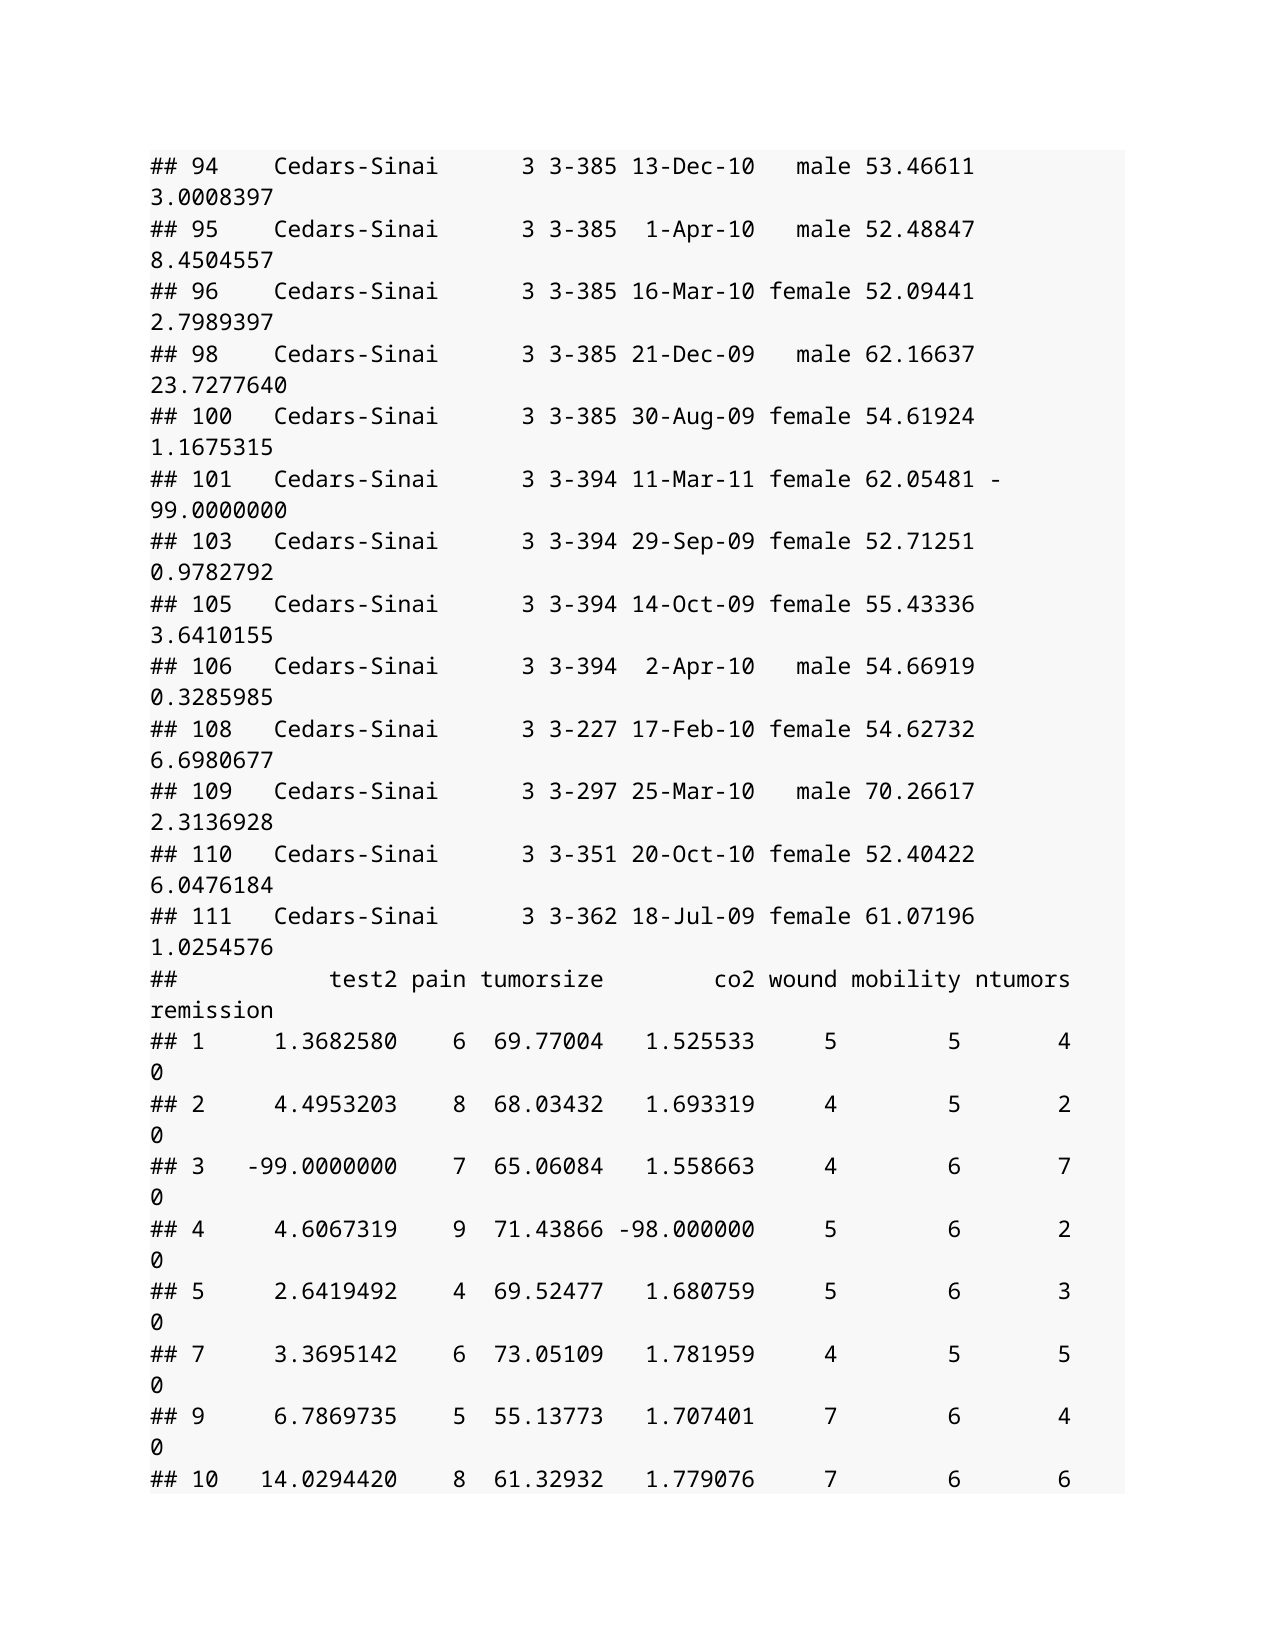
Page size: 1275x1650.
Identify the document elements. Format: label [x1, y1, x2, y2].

text [150, 150, 1125, 1494]
